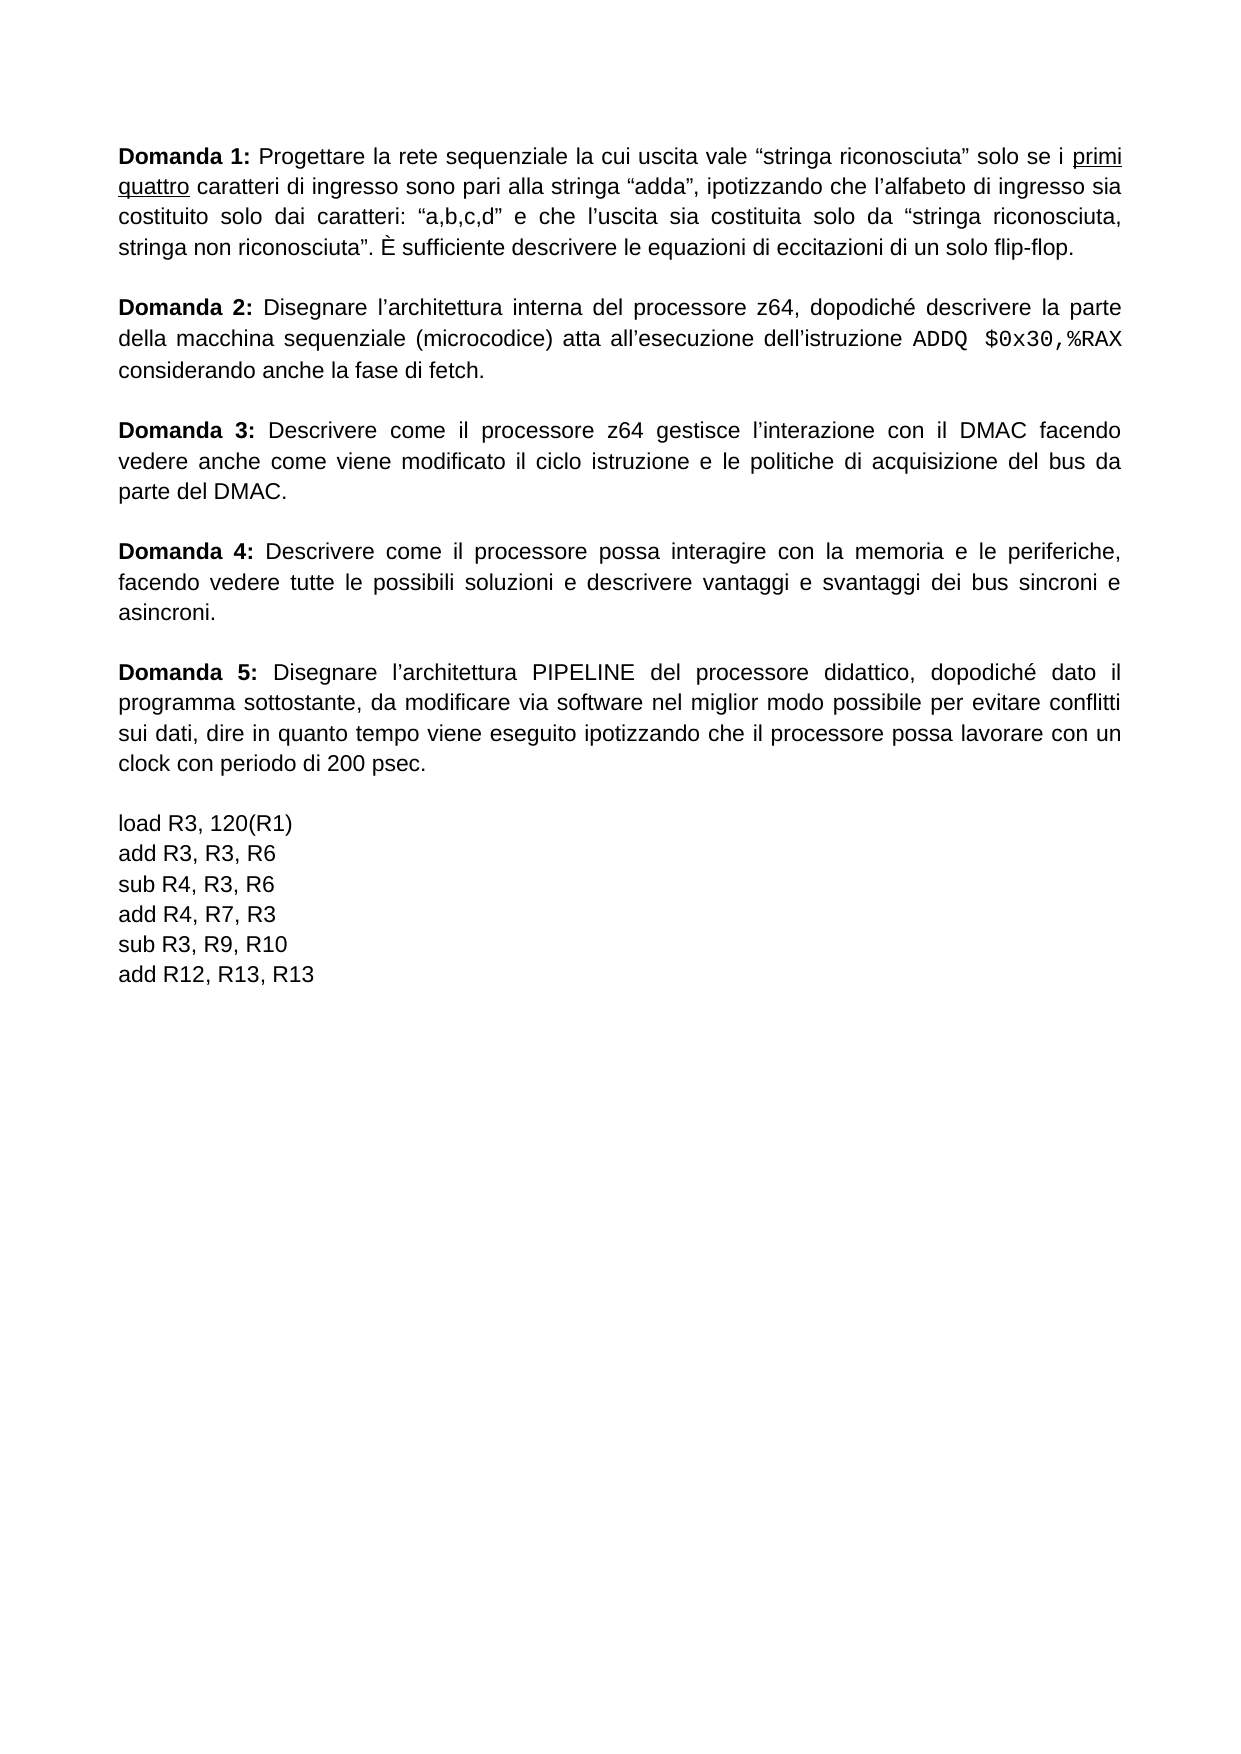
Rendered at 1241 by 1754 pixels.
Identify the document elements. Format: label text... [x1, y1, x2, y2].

text sub R3, R9, R10 [118, 931, 1122, 957]
text Domanda 2: Disegnare l’architettura interna del processore z64, dopodiché descrivere la parte della macchina sequenziale (microcodice) atta all’esecuzione dell’istruzione ADDQ $0x30,%RAX considerando anche la fase di fetch. [118, 294, 1122, 383]
text add R3, R3, R6 [118, 840, 1122, 867]
text add R4, R7, R3 [118, 901, 1122, 927]
text Domanda 1: Progettare la rete sequenziale la cui uscita vale “stringa riconosciuta” solo se i primi quattro caratteri di ingresso sono pari alla stringa “adda”, ipotizzando che l’alfabeto di ingresso sia costituito solo dai caratteri: “a,b,c,d” e che l’uscita sia costituita solo da “stringa riconosciuta, stringa non riconosciuta”. È sufficiente descrivere le equazioni di eccitazioni di un solo flip-flop. [118, 143, 1122, 260]
text load R3, 120(R1) [118, 810, 1122, 837]
text Domanda 5: Disegnare l’architettura PIPELINE del processore didattico, dopodiché dato il programma sottostante, da modificare via software nel miglior modo possibile per evitare conflitti sui dati, dire in quanto tempo viene eseguito ipotizzando che il processore possa lavorare con un clock con periodo di 200 psec. [118, 659, 1122, 776]
text add R12, R13, R13 [118, 961, 1122, 988]
text Domanda 3: Descrivere come il processore z64 gestisce l’interazione con il DMAC facendo vedere anche come viene modificato il ciclo istruzione e le politiche di acquisizione del bus da parte del DMAC. [118, 417, 1122, 504]
text Domanda 4: Descrivere come il processore possa interagire con la memoria e le periferiche, facendo vedere tutte le possibili soluzioni e descrivere vantaggi e svantaggi dei bus sincroni e asincroni. [118, 538, 1122, 625]
text sub R4, R3, R6 [118, 871, 1122, 897]
